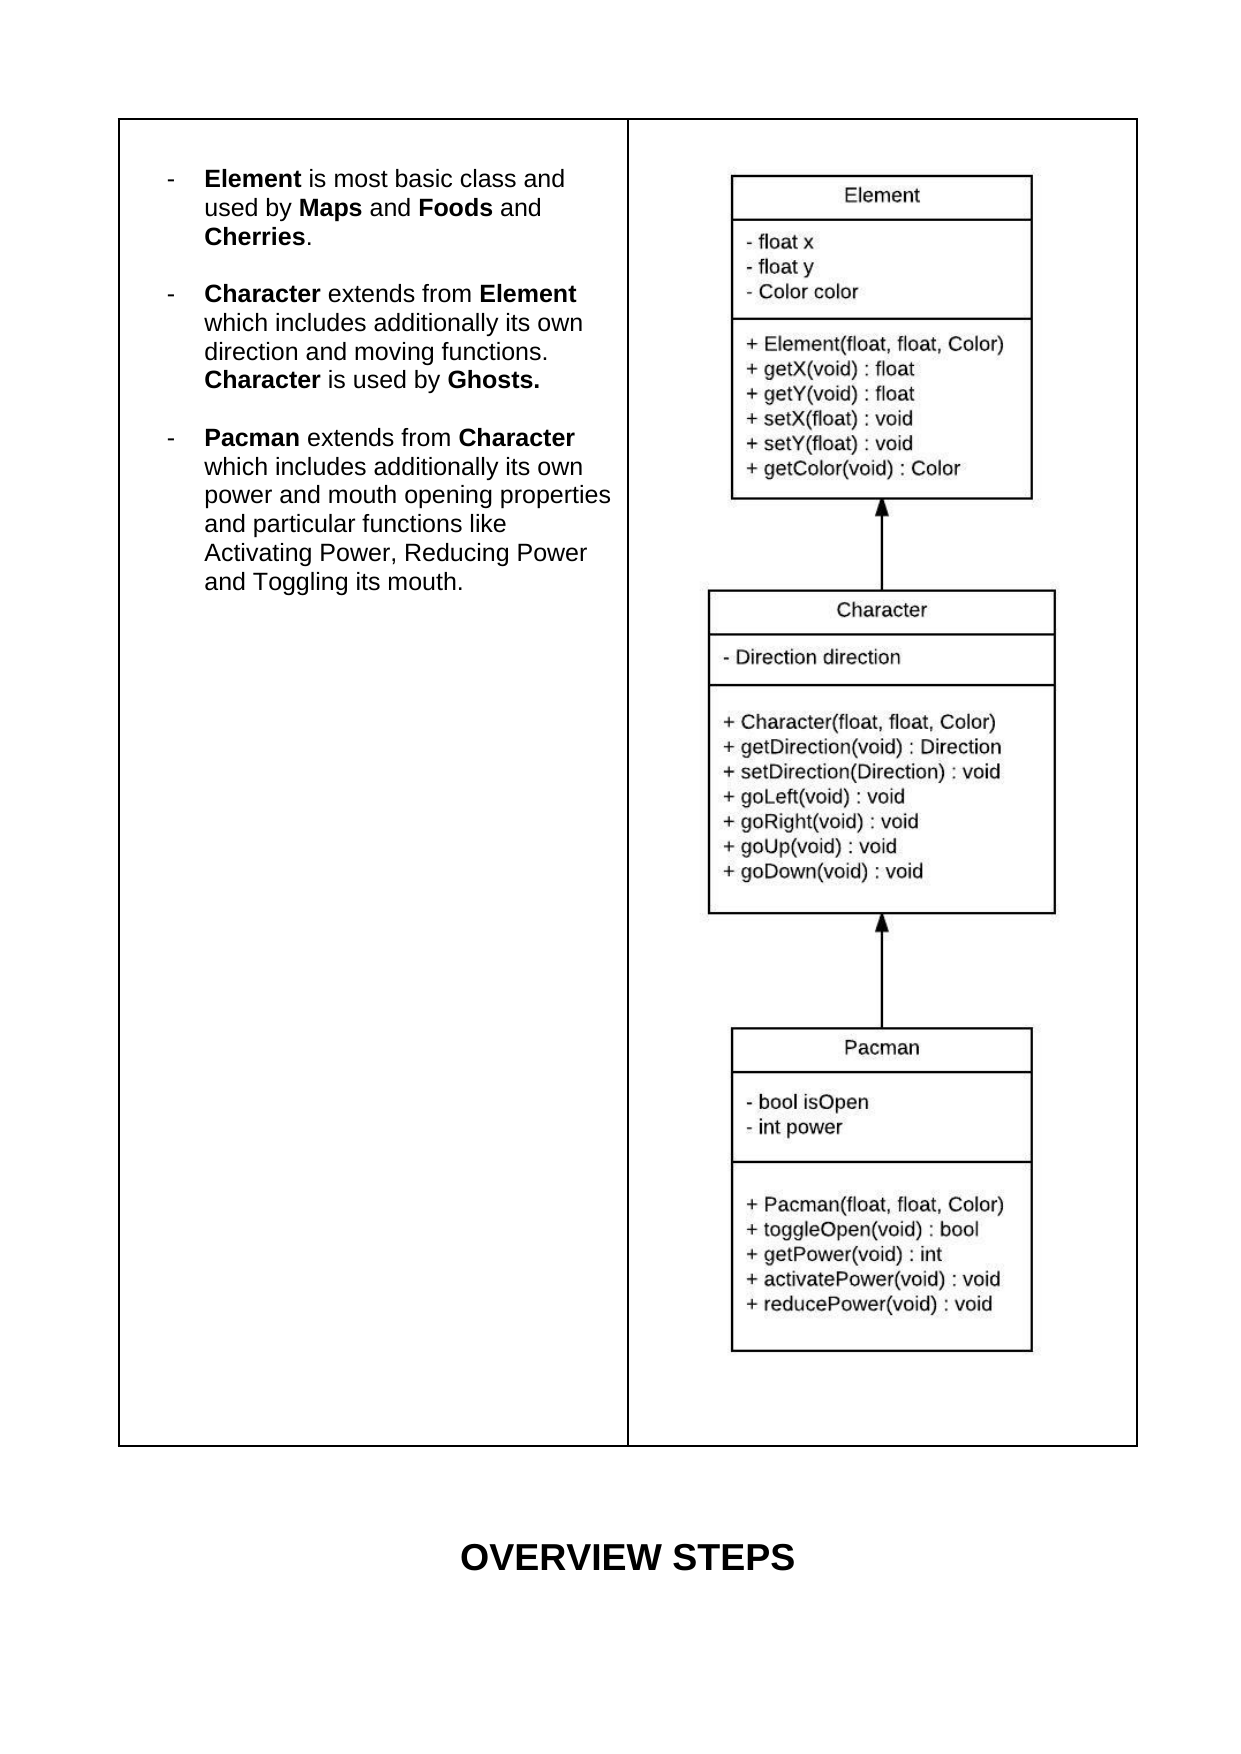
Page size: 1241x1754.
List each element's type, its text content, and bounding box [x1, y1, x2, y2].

picture [663, 130, 1101, 1397]
text OVERVIEW STEPS [119, 1535, 1137, 1578]
table_header Class Diagram [629, 120, 1136, 1445]
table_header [120, 120, 627, 1445]
